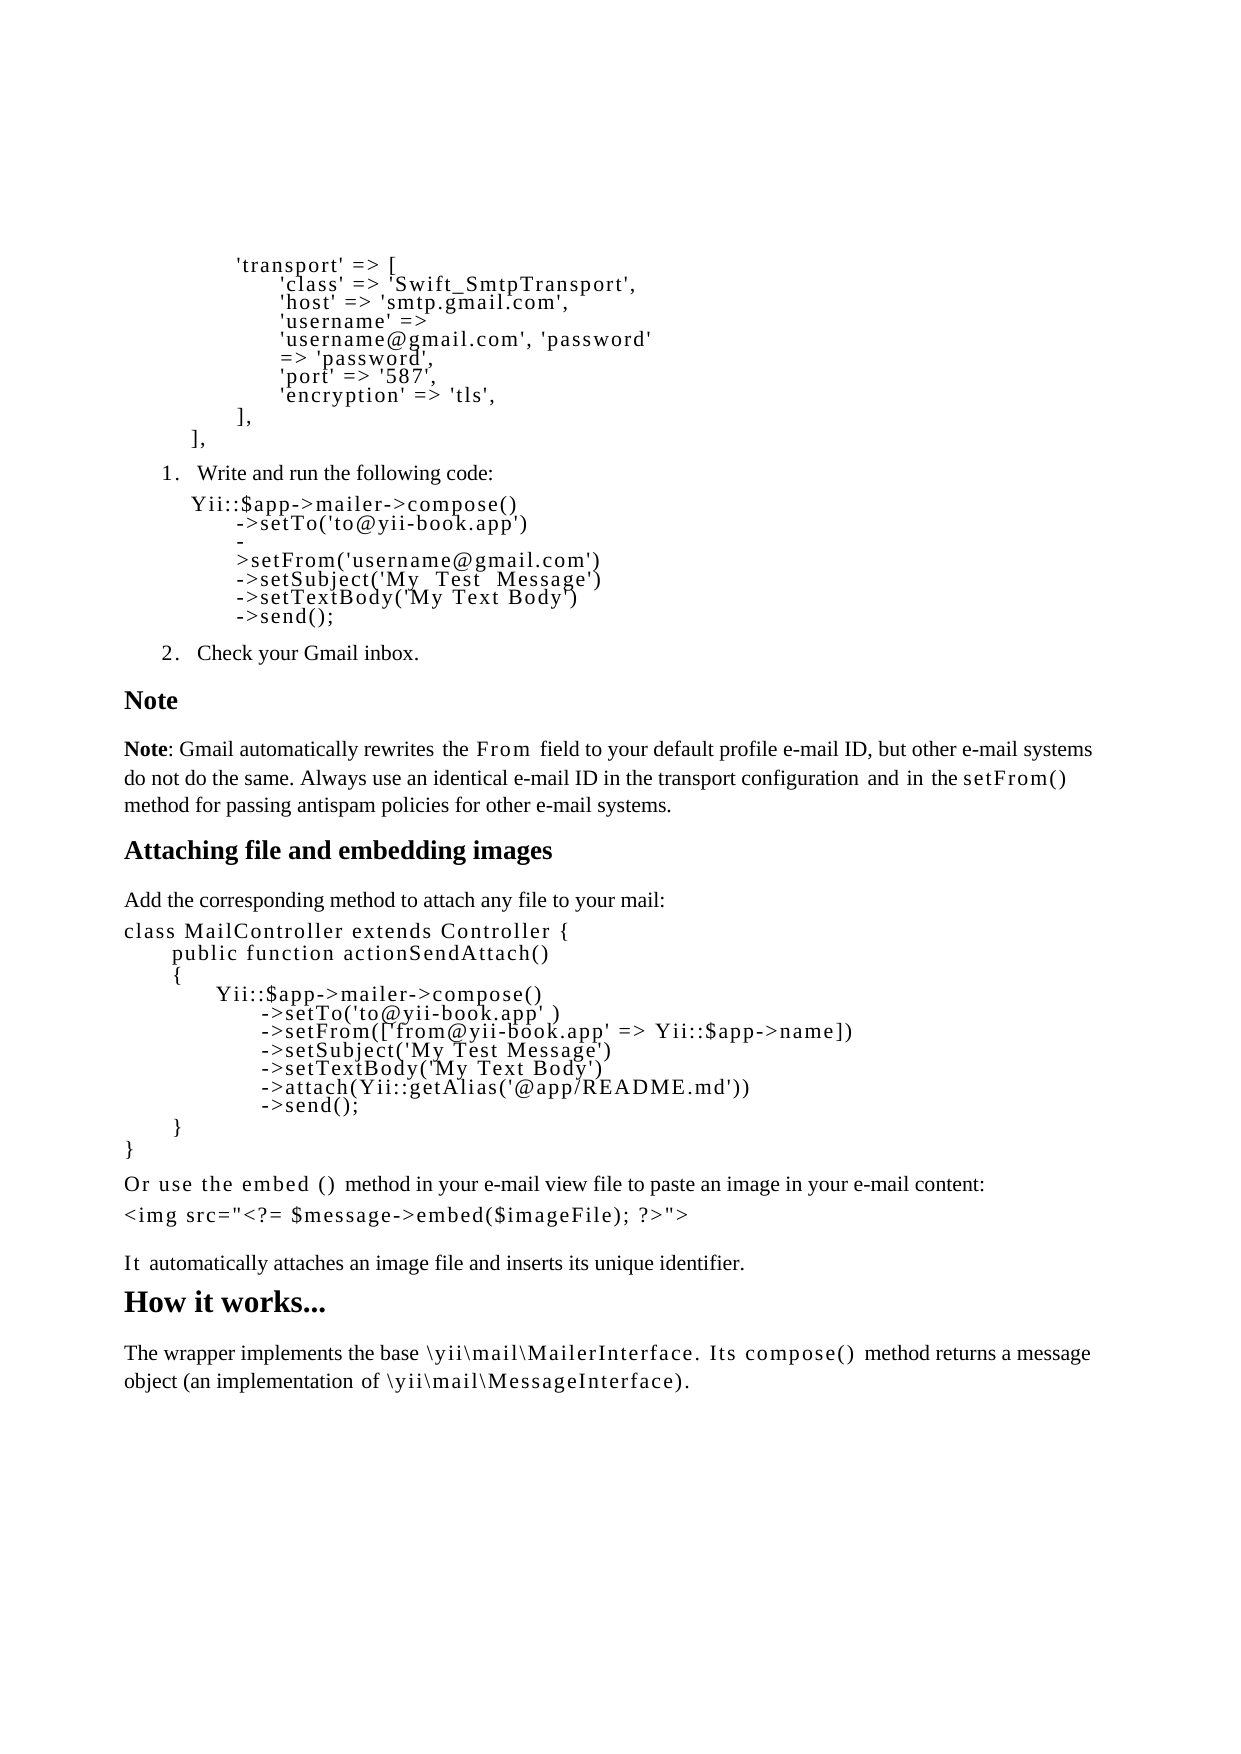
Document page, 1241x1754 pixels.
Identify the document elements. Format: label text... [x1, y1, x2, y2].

text ->setTo('to@yii-book.app' ) [261, 1005, 1101, 1024]
text Or use the embed () method in your e-mail view file to paste an image in your e-mail content: [124, 1174, 1101, 1196]
text Attaching file and embedding images [124, 838, 1101, 865]
text It automatically attaches an image file and inserts its unique identifier. [124, 1253, 1101, 1274]
text 'port' => '587', [280, 369, 1101, 387]
text ->setFrom(['from@yii-book.app' => Yii::$app->name]) [261, 1024, 1101, 1042]
text Add the corresponding method to attach any file to your mail: [124, 890, 1101, 912]
text 'encryption' => 'tls', [280, 387, 1101, 406]
text } [172, 1117, 1101, 1138]
text class MailController extends Controller { [124, 921, 1101, 943]
text public function actionSendAttach() [172, 943, 1101, 965]
text ->setTo('to@yii-book.app') [236, 516, 1101, 534]
text The wrapper implements the base \yii\mail\MailerInterface. Its compose() method returns a message object (an implementation of \yii\mail\MessageInterface). [124, 1338, 1101, 1394]
text Yii::$app->mailer->compose() [191, 497, 1101, 516]
text { [172, 965, 1101, 987]
text ->send(); [261, 1098, 1101, 1117]
text 'transport' => [ [236, 258, 1101, 276]
text <img src="<?= $message->embed($imageFile); ?>"> [124, 1205, 1101, 1227]
text Yii::$app->mailer->compose() [216, 987, 1101, 1005]
text Note: Gmail automatically rewrites the From field to your default profile e-mail ID, but other e-mail systems do not do the same. Always use an identical e-mail ID in the transport configuration and in the setFrom() method for passing antispam policies for other e-mail systems. [124, 734, 1101, 818]
text ->setSubject('My Test Message') [261, 1042, 1101, 1061]
text ->send(); [236, 608, 1101, 627]
text ], [191, 428, 1101, 450]
list Check your Gmail inbox. [161, 643, 1101, 665]
text ->attach(Yii::getAlias('@app/README.md')) [261, 1079, 1101, 1098]
text Note [124, 687, 1101, 714]
text 'class' => 'Swift_SmtpTransport', 'host' => 'smtp.gmail.com', 'username' => 'username@gmail.com', 'password' => 'password', [280, 276, 687, 369]
list Write and run the following code: [161, 463, 1101, 485]
text } [124, 1138, 1101, 1160]
text How it works... [124, 1287, 1101, 1319]
text ->setFrom('username@gmail.com') ->setSubject('My Test Message') ->setTextBody('My Text Body') [236, 534, 601, 608]
text ->setTextBody('My Text Body') [261, 1061, 1101, 1079]
text ], [236, 406, 1101, 428]
